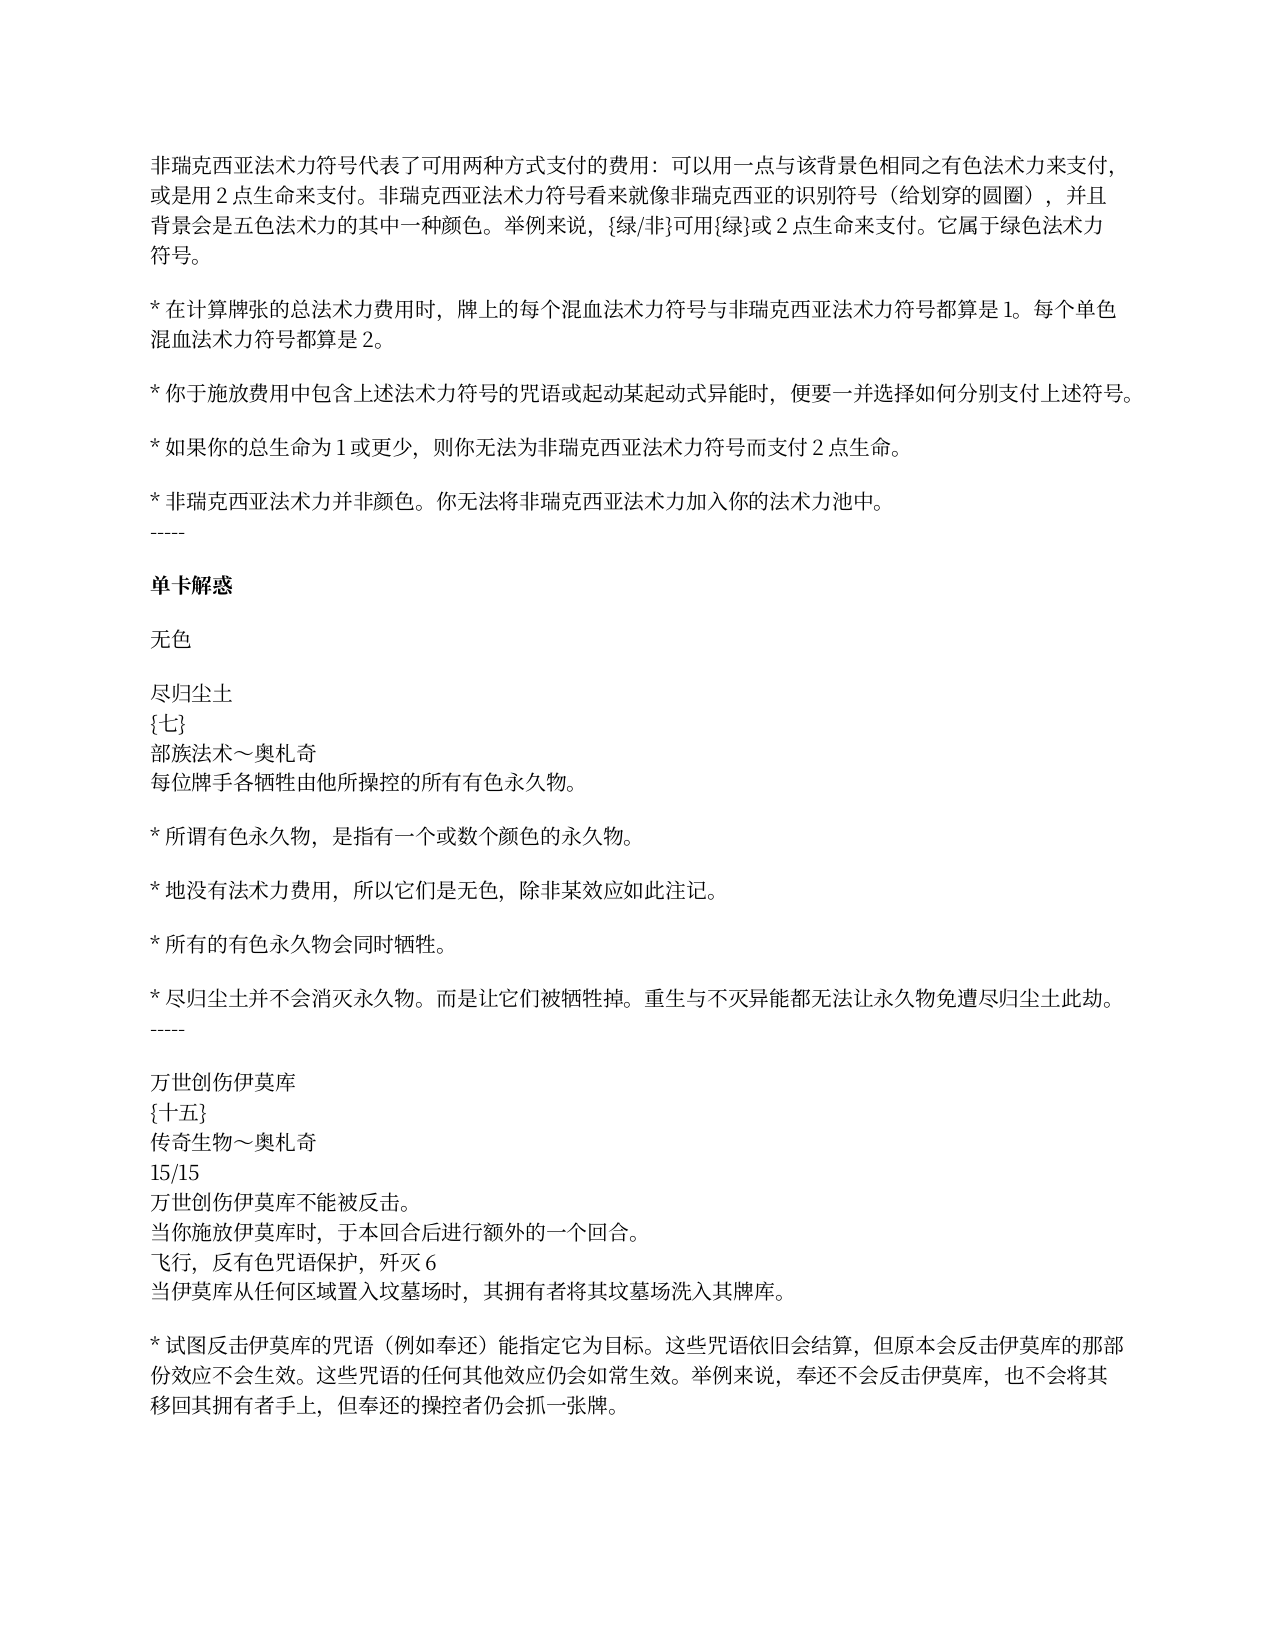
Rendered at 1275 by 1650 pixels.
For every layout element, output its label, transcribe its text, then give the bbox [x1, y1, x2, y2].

text * 在计算牌张的总法术力费用时，牌上的每个混血法术力符号与非瑞克西亚法术力符号都算是1。每个单色混血法术力符号都算是2。 [150, 294, 1125, 353]
text 万世创伤伊莫库不能被反击。 [150, 1186, 1125, 1216]
text 单卡解惑 [150, 569, 1125, 599]
text 每位牌手各牺牲由他所操控的所有有色永久物。 [150, 767, 1125, 797]
text * 你于施放费用中包含上述法术力符号的咒语或起动某起动式异能时，便要一并选择如何分别支付上述符号。 [150, 377, 1125, 407]
text * 试图反击伊莫库的咒语（例如奉还）能指定它为目标。这些咒语依旧会结算，但原本会反击伊莫库的那部份效应不会生效。这些咒语的任何其他效应仍会如常生效。举例来说，奉还不会反击伊莫库，也不会将其移回其拥有者手上，但奉还的操控者仍会抓一张牌。 [150, 1330, 1125, 1419]
text * 如果你的总生命为1或更少，则你无法为非瑞克西亚法术力符号而支付2点生命。 [150, 431, 1125, 461]
text 当你施放伊莫库时，于本回合后进行额外的一个回合。 [150, 1216, 1125, 1246]
text * 所谓有色永久物，是指有一个或数个颜色的永久物。 [150, 821, 1125, 851]
text 万世创伤伊莫库 [150, 1067, 1125, 1096]
text 部族法术～奥札奇 [150, 737, 1125, 767]
text * 非瑞克西亚法术力并非颜色。你无法将非瑞克西亚法术力加入你的法术力池中。 [150, 485, 1125, 515]
text 尽归尘土 [150, 677, 1125, 707]
text {十五} [150, 1096, 1125, 1126]
text * 所有的有色永久物会同时牺牲。 [150, 929, 1125, 959]
text 飞行，反有色咒语保护，歼灭6 [150, 1246, 1125, 1276]
text * 地没有法术力费用，所以它们是无色，除非某效应如此注记。 [150, 875, 1125, 905]
text 传奇生物～奥札奇 [150, 1126, 1125, 1156]
text 15/15 [150, 1156, 1125, 1186]
text ----- [150, 1013, 1125, 1042]
text 无色 [150, 623, 1125, 653]
text ----- [150, 515, 1125, 545]
text 非瑞克西亚法术力符号代表了可用两种方式支付的费用：可以用一点与该背景色相同之有色法术力来支付，或是用2点生命来支付。非瑞克西亚法术力符号看来就像非瑞克西亚的识别符号（给划穿的圆圈），并且背景会是五色法术力的其中一种颜色。举例来说，{绿/非}可用{绿}或2点生命来支付。它属于绿色法术力符号。 [150, 150, 1125, 269]
text 当伊莫库从任何区域置入坟墓场时，其拥有者将其坟墓场洗入其牌库。 [150, 1276, 1125, 1306]
text {七} [150, 707, 1125, 737]
text * 尽归尘土并不会消灭永久物。而是让它们被牺牲掉。重生与不灭异能都无法让永久物免遭尽归尘土此劫。 [150, 983, 1125, 1013]
